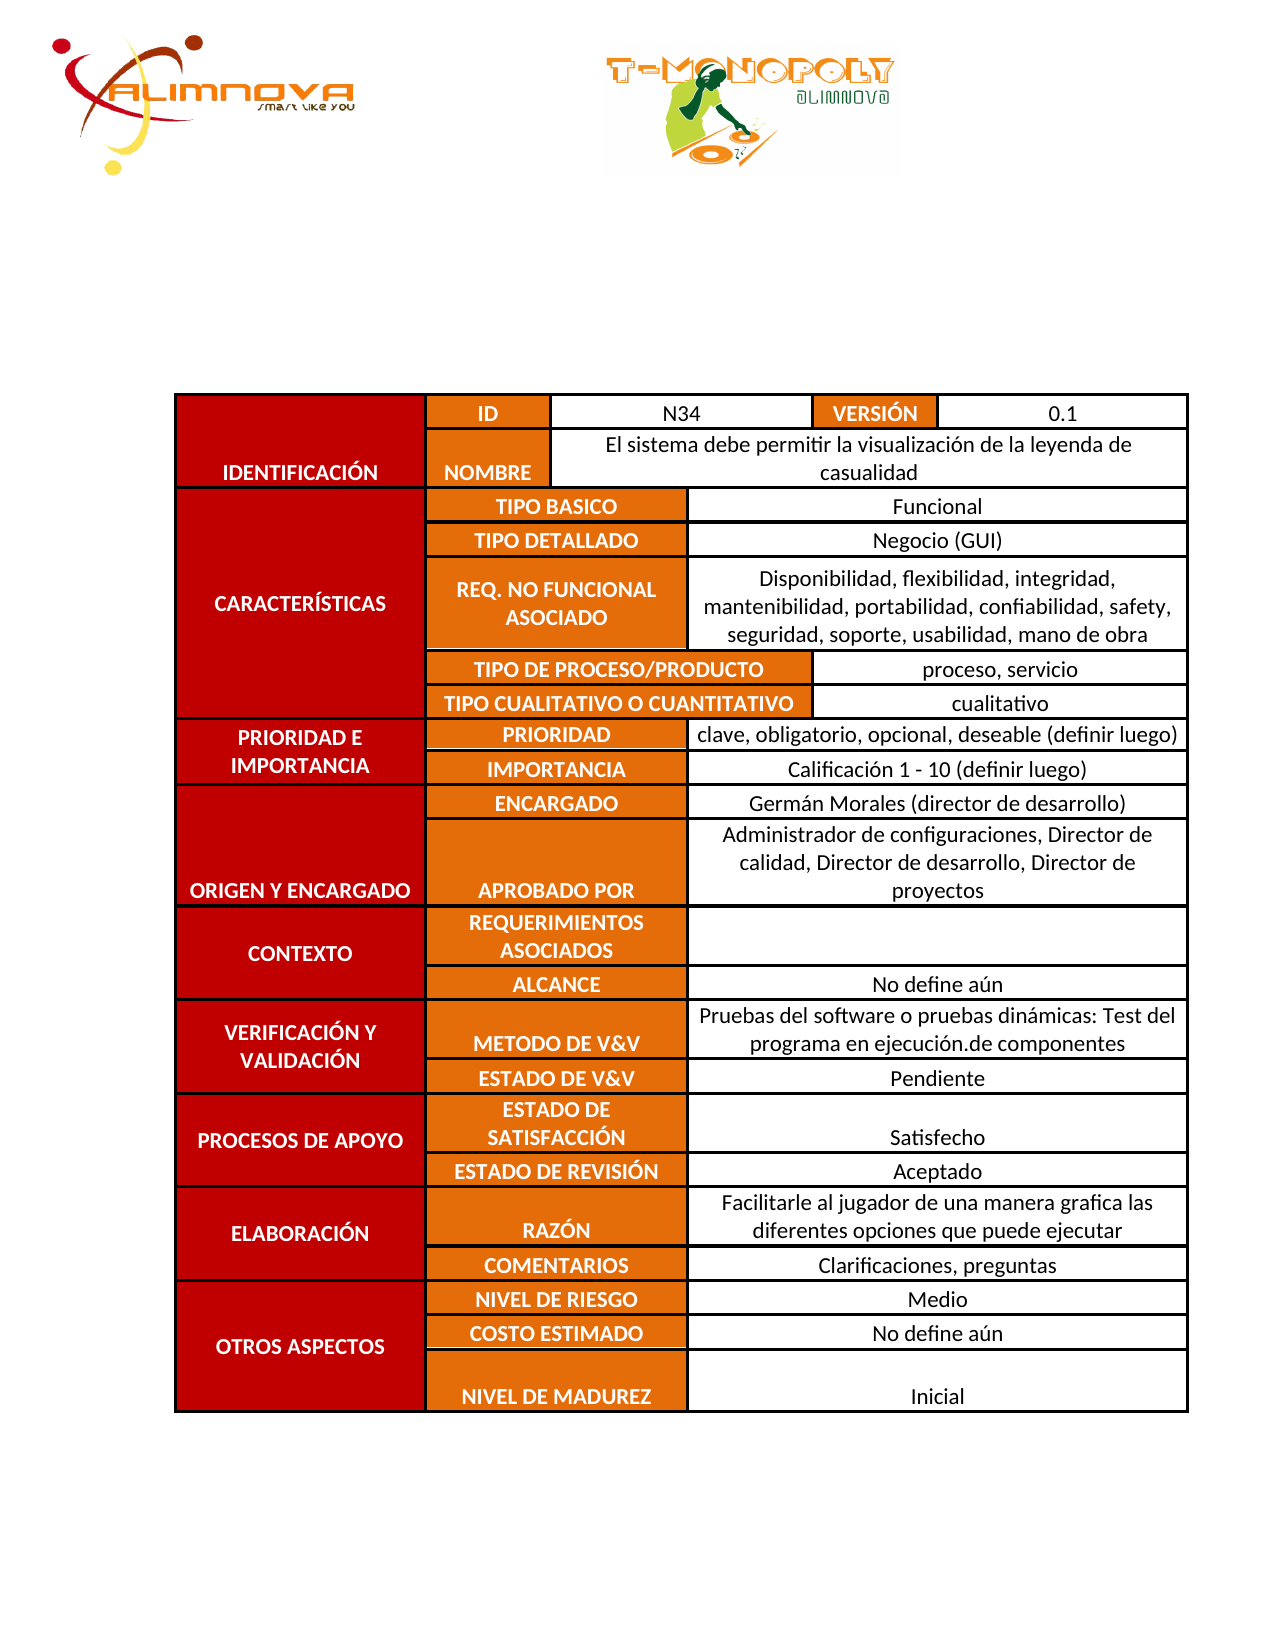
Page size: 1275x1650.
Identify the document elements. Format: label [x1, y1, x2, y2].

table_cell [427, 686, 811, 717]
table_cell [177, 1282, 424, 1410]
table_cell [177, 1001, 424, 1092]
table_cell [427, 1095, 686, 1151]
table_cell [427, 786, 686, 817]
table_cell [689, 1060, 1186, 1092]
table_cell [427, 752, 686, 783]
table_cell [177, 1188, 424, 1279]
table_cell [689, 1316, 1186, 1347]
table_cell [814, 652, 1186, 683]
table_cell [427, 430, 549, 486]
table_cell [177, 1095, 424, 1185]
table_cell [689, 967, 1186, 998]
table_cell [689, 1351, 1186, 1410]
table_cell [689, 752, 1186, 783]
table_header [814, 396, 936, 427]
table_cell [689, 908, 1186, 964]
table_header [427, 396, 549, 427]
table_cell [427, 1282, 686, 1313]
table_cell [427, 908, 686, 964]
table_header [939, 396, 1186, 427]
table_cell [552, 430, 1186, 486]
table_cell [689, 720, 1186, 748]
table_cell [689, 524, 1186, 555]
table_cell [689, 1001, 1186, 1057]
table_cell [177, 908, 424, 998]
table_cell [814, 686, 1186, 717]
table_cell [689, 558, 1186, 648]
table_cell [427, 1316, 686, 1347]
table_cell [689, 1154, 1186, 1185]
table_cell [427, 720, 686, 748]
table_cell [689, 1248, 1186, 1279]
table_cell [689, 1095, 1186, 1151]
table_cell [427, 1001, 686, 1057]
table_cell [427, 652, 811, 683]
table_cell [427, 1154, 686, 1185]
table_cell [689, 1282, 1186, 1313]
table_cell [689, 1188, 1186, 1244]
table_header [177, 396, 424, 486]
picture [48, 33, 356, 177]
picture [601, 43, 902, 176]
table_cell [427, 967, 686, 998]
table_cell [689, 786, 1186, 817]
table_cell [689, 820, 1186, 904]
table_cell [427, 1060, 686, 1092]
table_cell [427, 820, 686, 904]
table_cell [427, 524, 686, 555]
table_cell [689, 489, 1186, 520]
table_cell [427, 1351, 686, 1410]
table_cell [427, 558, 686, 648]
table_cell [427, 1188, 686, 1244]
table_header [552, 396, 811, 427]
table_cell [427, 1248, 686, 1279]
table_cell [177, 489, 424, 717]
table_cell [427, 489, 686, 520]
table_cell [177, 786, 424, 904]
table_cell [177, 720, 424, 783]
